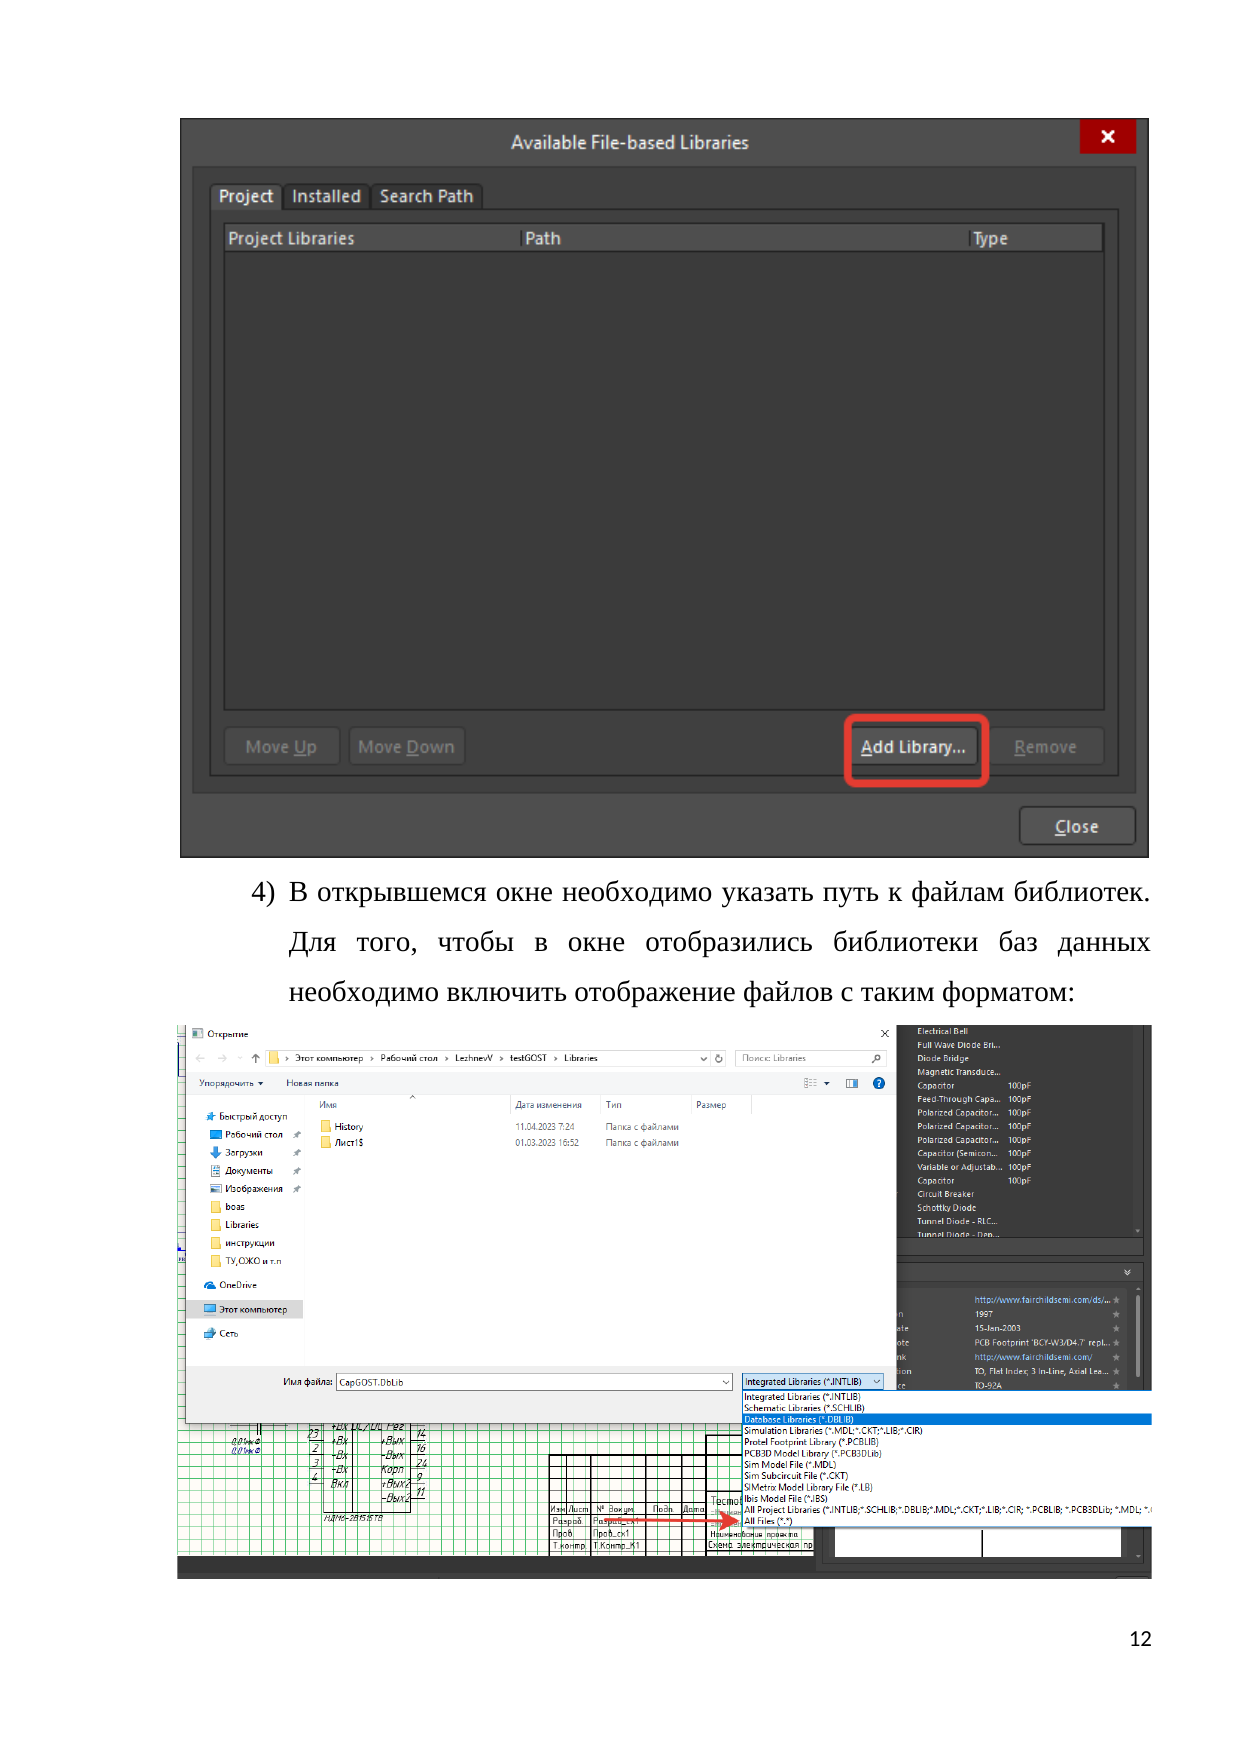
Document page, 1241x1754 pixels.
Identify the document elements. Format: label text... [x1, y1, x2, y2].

picture [177, 1025, 1152, 1579]
list В открывшемся окне необходимо указать путь к файлам библиотек. Для того, чтобы в окне отобразились библиотеки баз данных необходимо включить отображение файлов с таким форматом: [251, 874, 1152, 1008]
picture [180, 118, 1149, 858]
